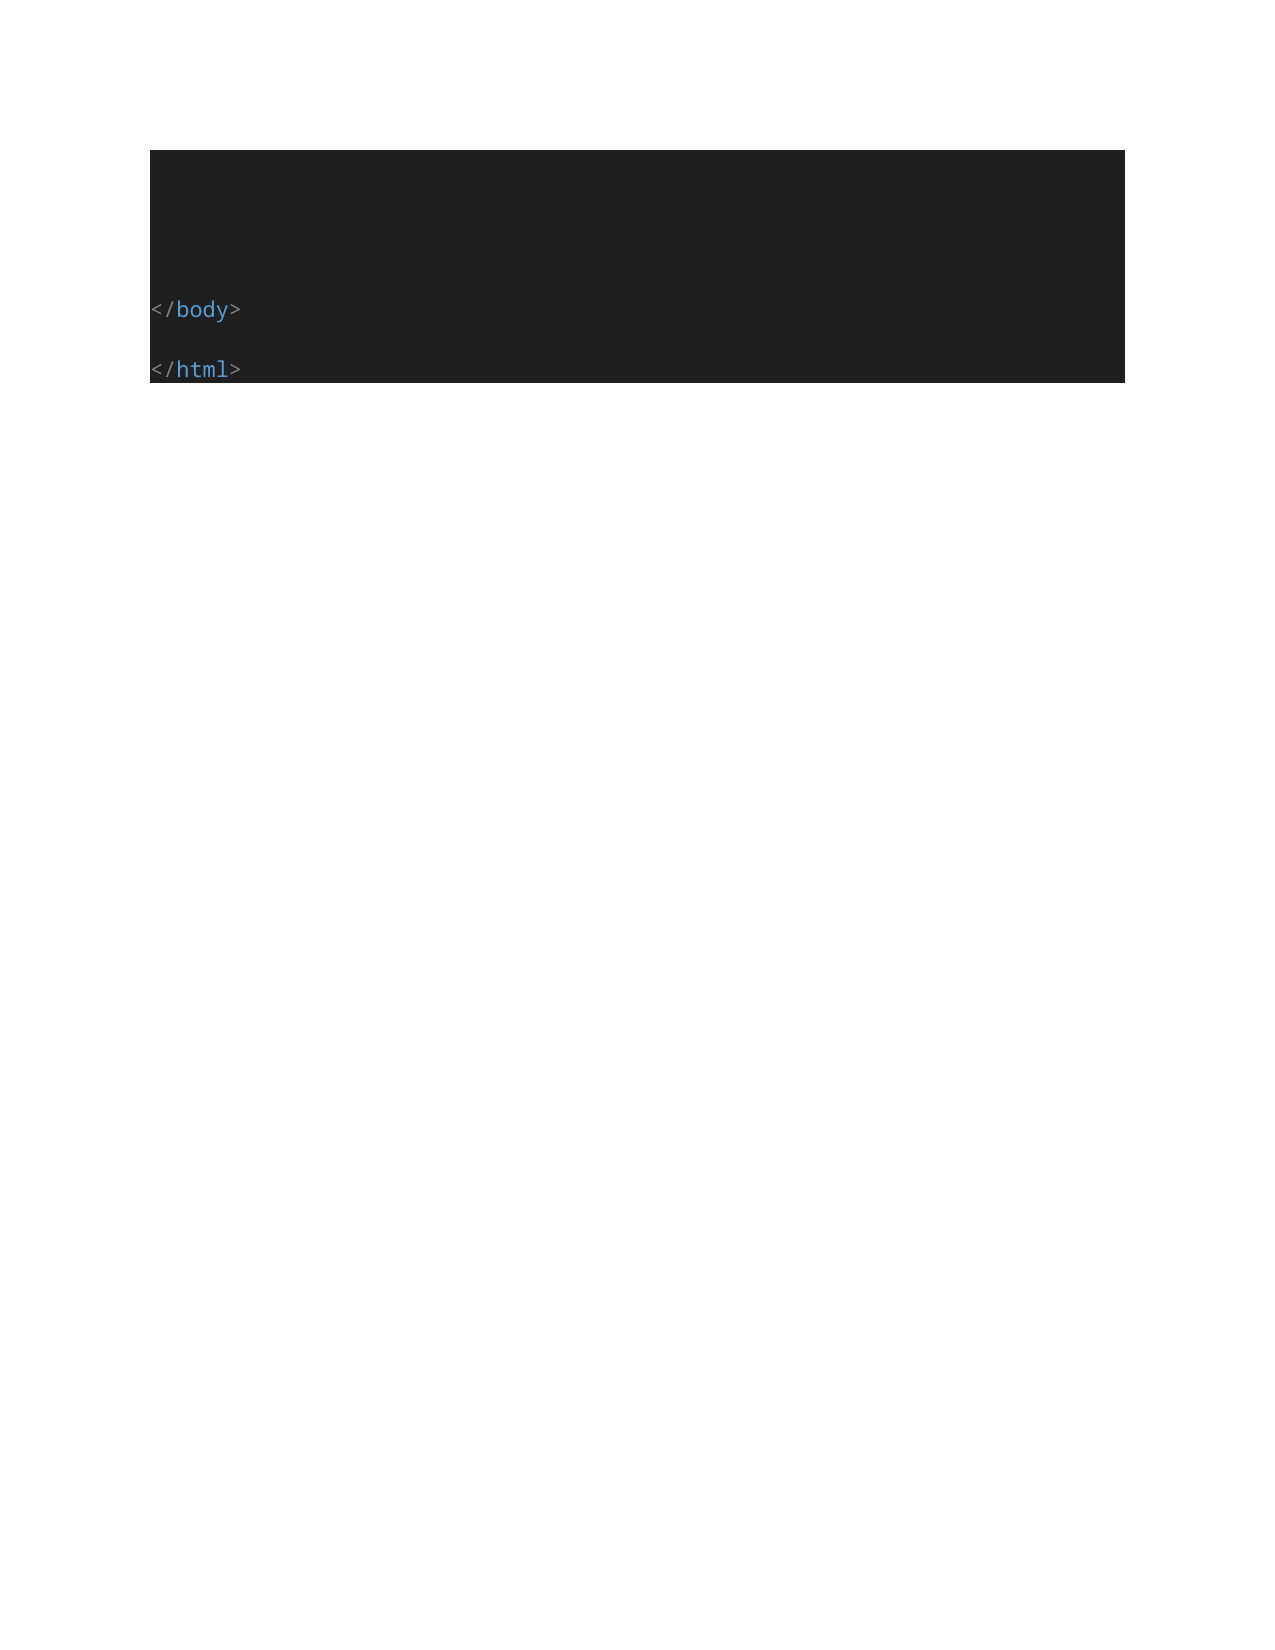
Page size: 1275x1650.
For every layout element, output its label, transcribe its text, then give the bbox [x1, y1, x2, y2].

text </html> [150, 354, 1125, 383]
text </body> [150, 294, 1125, 324]
